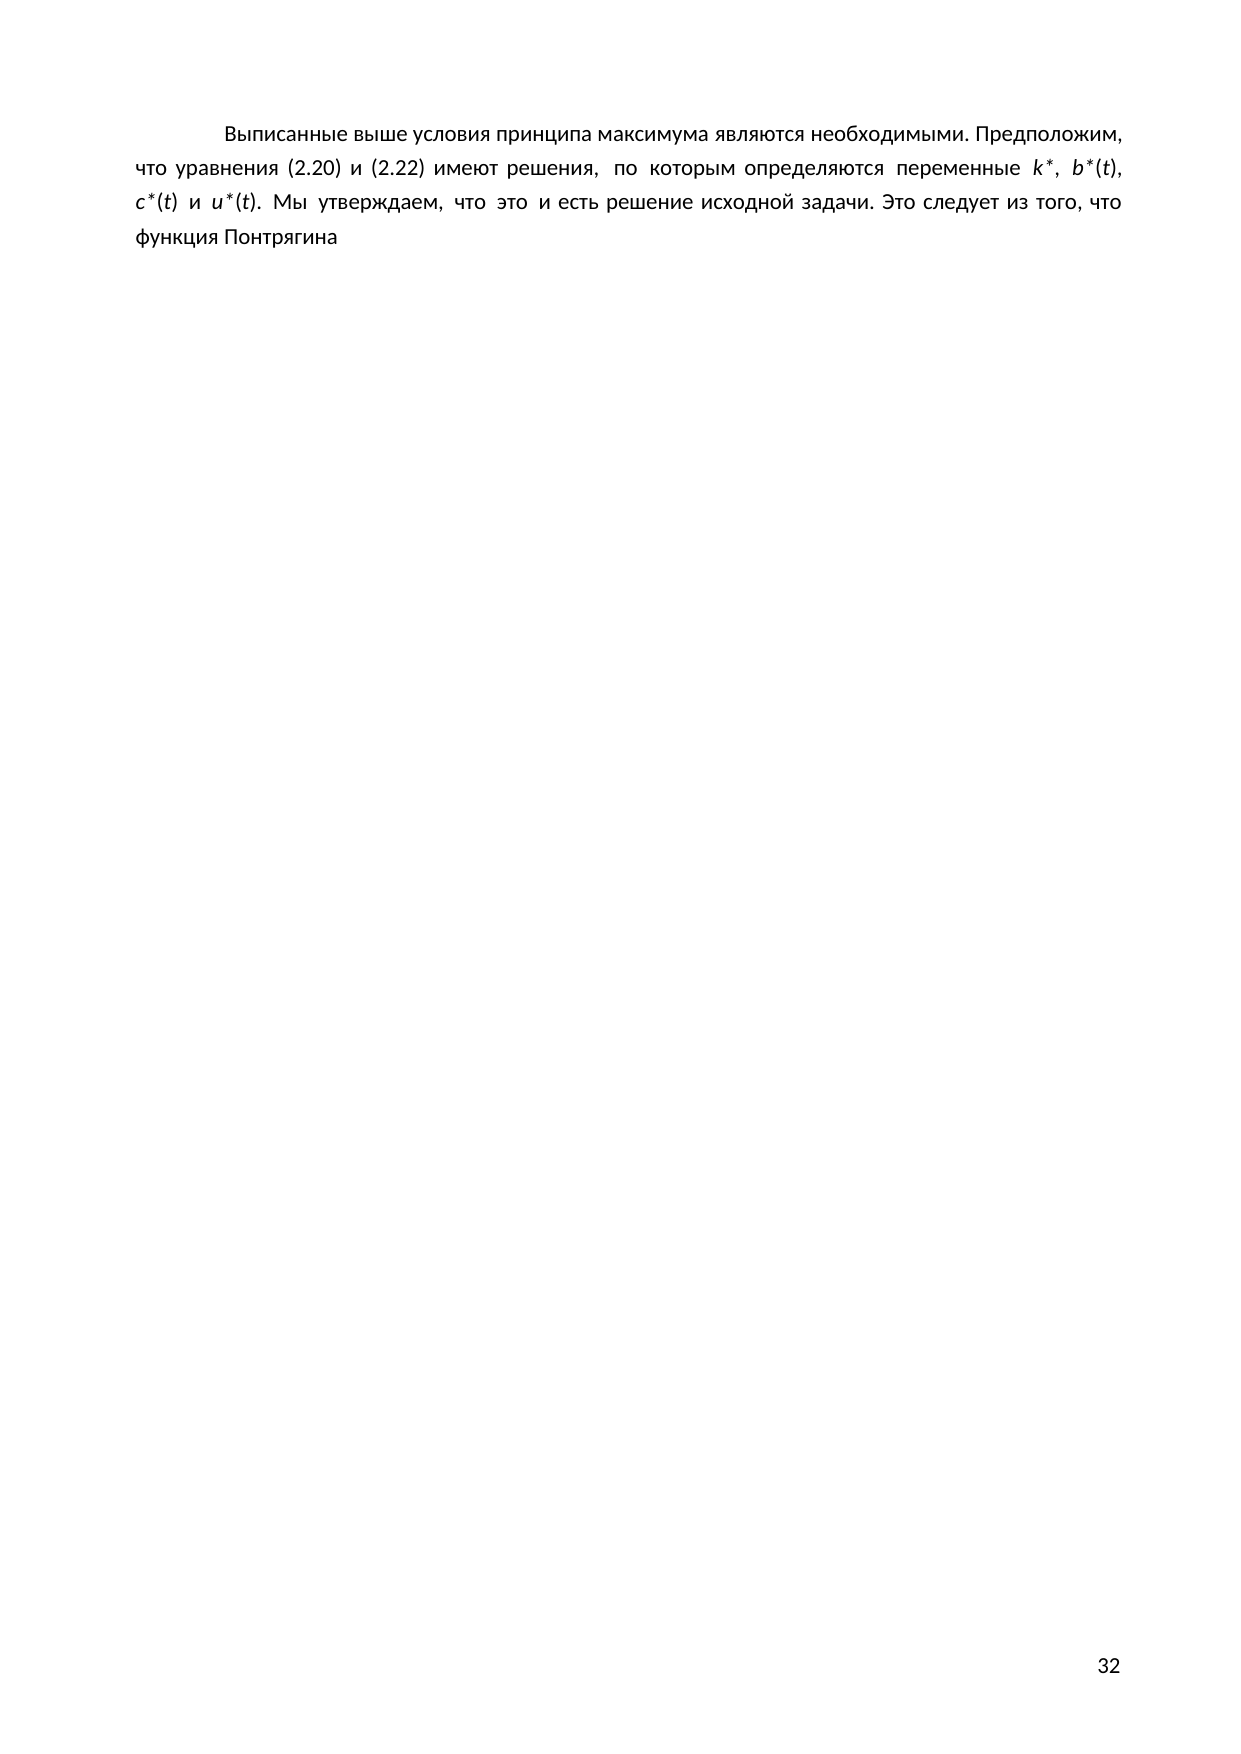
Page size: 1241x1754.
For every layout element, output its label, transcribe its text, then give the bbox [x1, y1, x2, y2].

text Выписанные выше условия принципа максимума являются необходимыми. Предположим, что уравнения (2.20) и (2.22) имеют решения, по которым определяются переменные k*, b*(t), c*(t) и u*(t). Мы утверждаем, что это и есть решение исходной задачи. Это следует из того, что функция Понтрягина [135, 119, 1123, 250]
